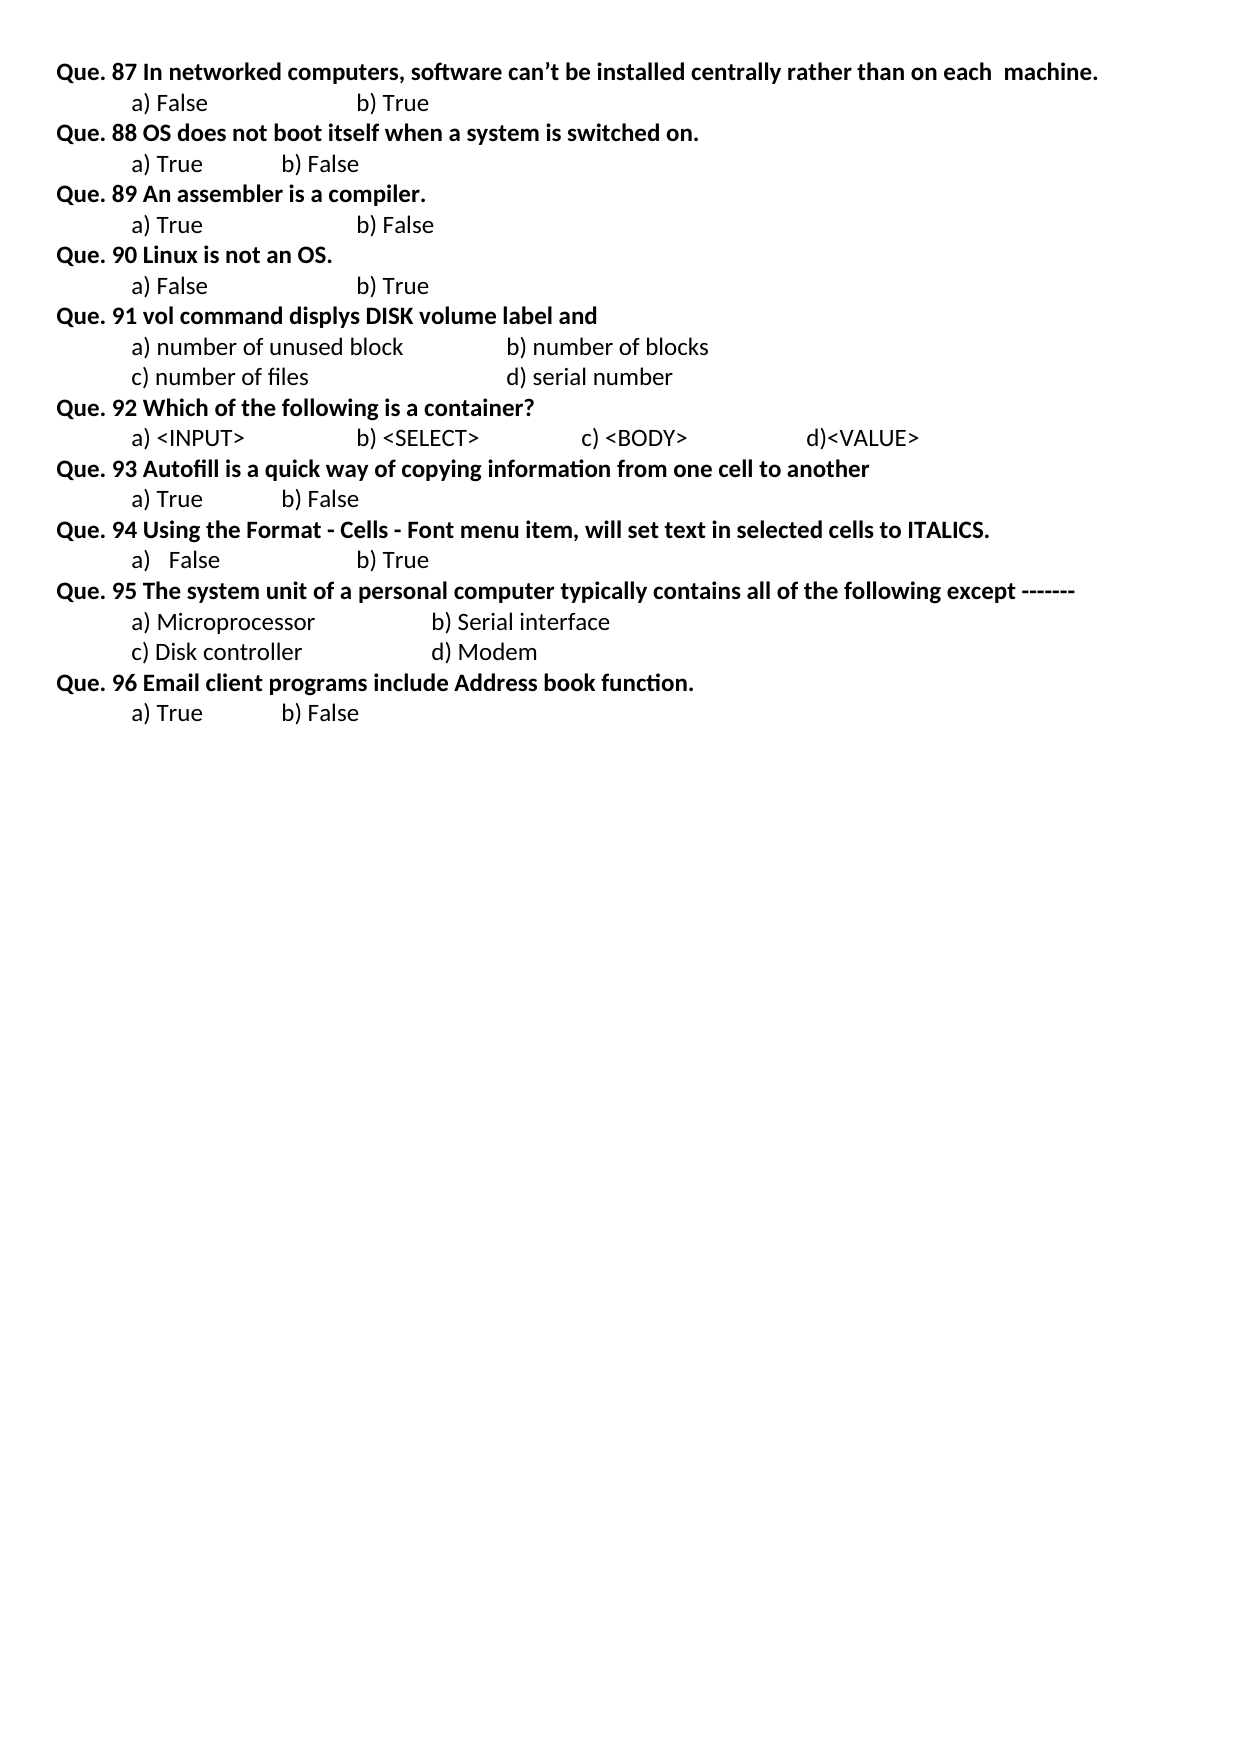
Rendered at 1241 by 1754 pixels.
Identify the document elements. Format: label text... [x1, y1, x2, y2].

text a) True b) False [56, 209, 1221, 239]
text Que. 89 An assembler is a compiler. [56, 178, 1221, 209]
text a) True b) False [56, 697, 1221, 728]
text a) False b) True [56, 87, 1221, 117]
text Que. 94 Using the Format - Cells - Font menu item, will set text in selected cells to ITALICS. [56, 514, 1221, 544]
text Que. 90 Linux is not an OS. [56, 239, 1221, 270]
text Que. 88 OS does not boot itself when a system is switched on. [56, 117, 1221, 148]
text a) True b) False [56, 483, 1221, 514]
list False b) True [131, 544, 1221, 575]
text a) <INPUT> b) <SELECT> c) <BODY> d)<VALUE> [56, 422, 1221, 453]
text a) number of unused block b) number of blocks [56, 331, 1221, 361]
text Que. 91 vol command displys DISK volume label and [56, 300, 1221, 331]
text Que. 92 Which of the following is a container? [56, 392, 1221, 422]
text a) True b) False [56, 148, 1221, 178]
text a) False b) True [56, 270, 1221, 300]
text Que. 93 Autofill is a quick way of copying information from one cell to another [56, 453, 1221, 483]
text Que. 87 In networked computers, software can’t be installed centrally rather than on each machine. [56, 56, 1221, 87]
text c) Disk controller d) Modem [56, 636, 1221, 667]
text c) number of files d) serial number [56, 361, 1221, 392]
text Que. 95 The system unit of a personal computer typically contains all of the following except ------- [56, 575, 1221, 606]
text a) Microprocessor b) Serial interface [56, 606, 1221, 636]
text Que. 96 Email client programs include Address book function. [56, 667, 1221, 697]
